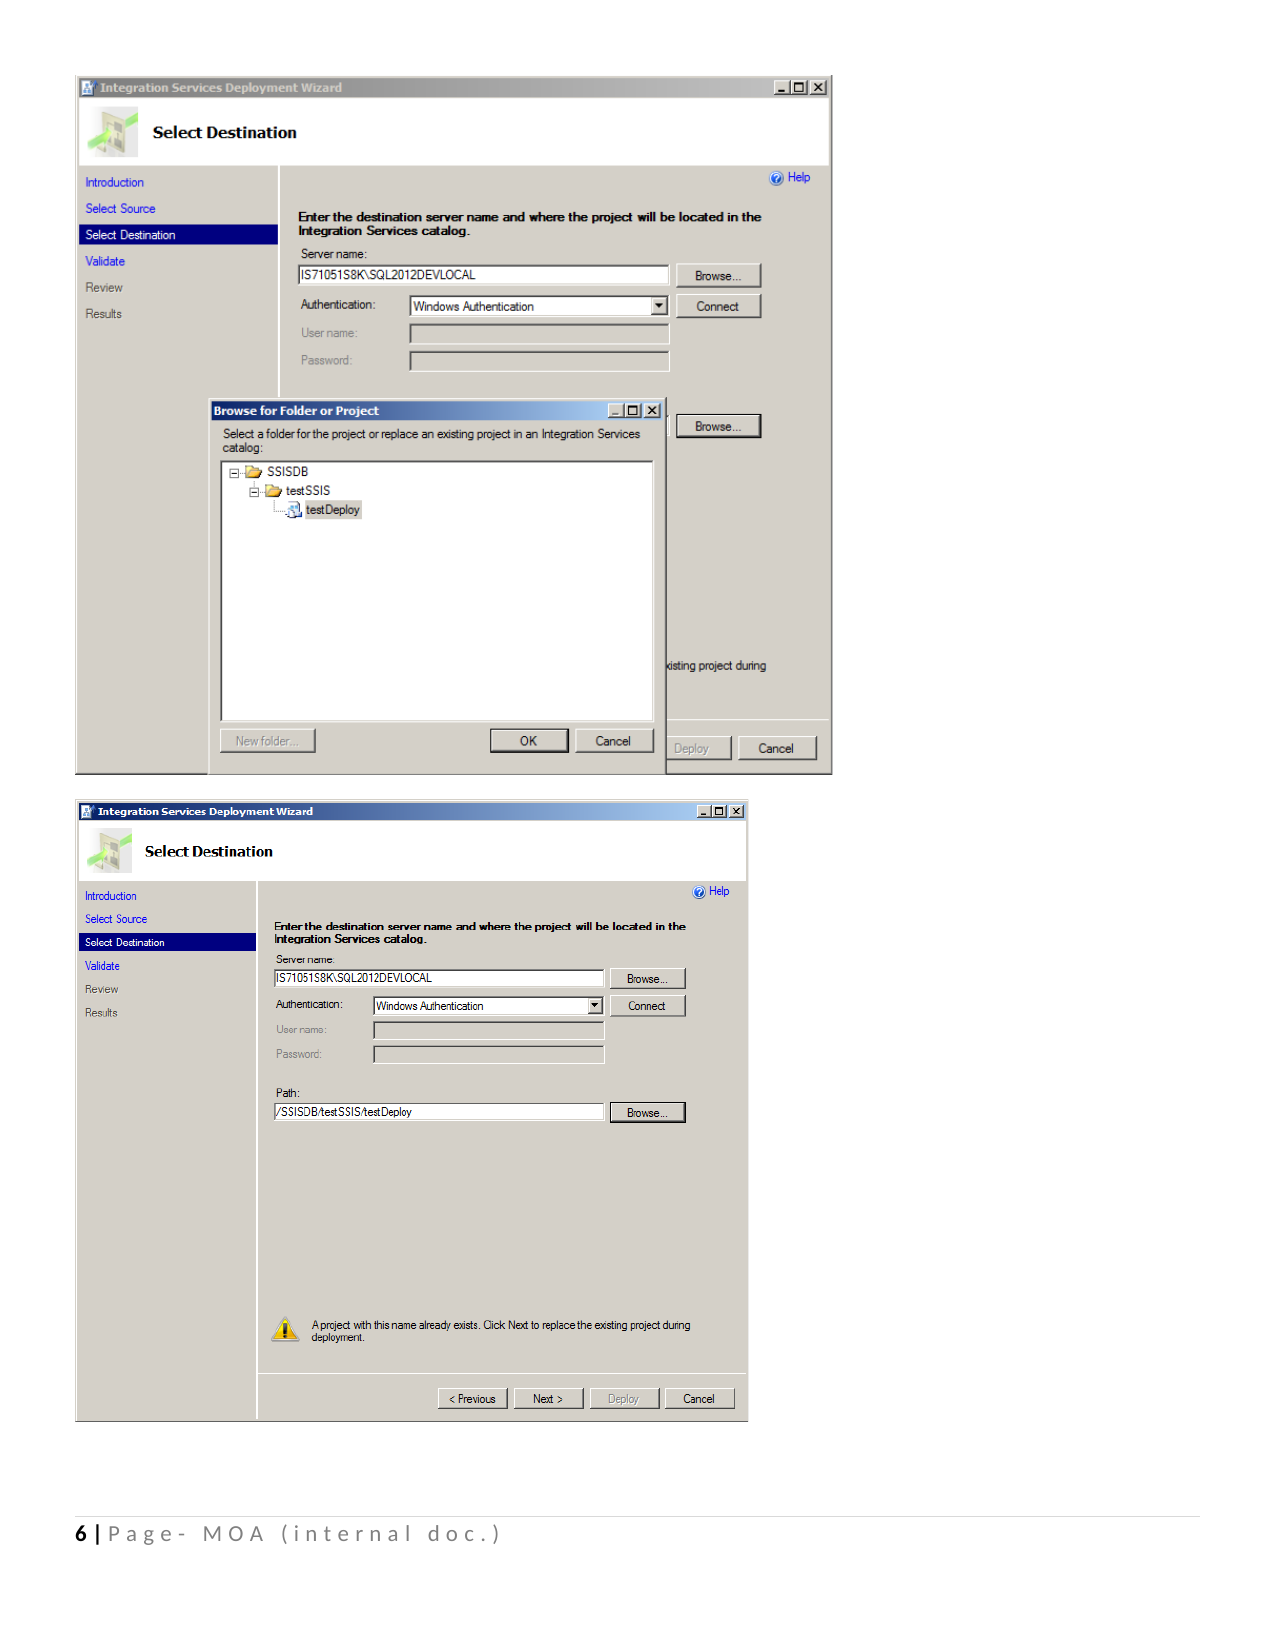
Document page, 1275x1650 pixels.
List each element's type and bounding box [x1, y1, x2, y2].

picture [75, 799, 749, 1422]
picture [75, 75, 833, 775]
